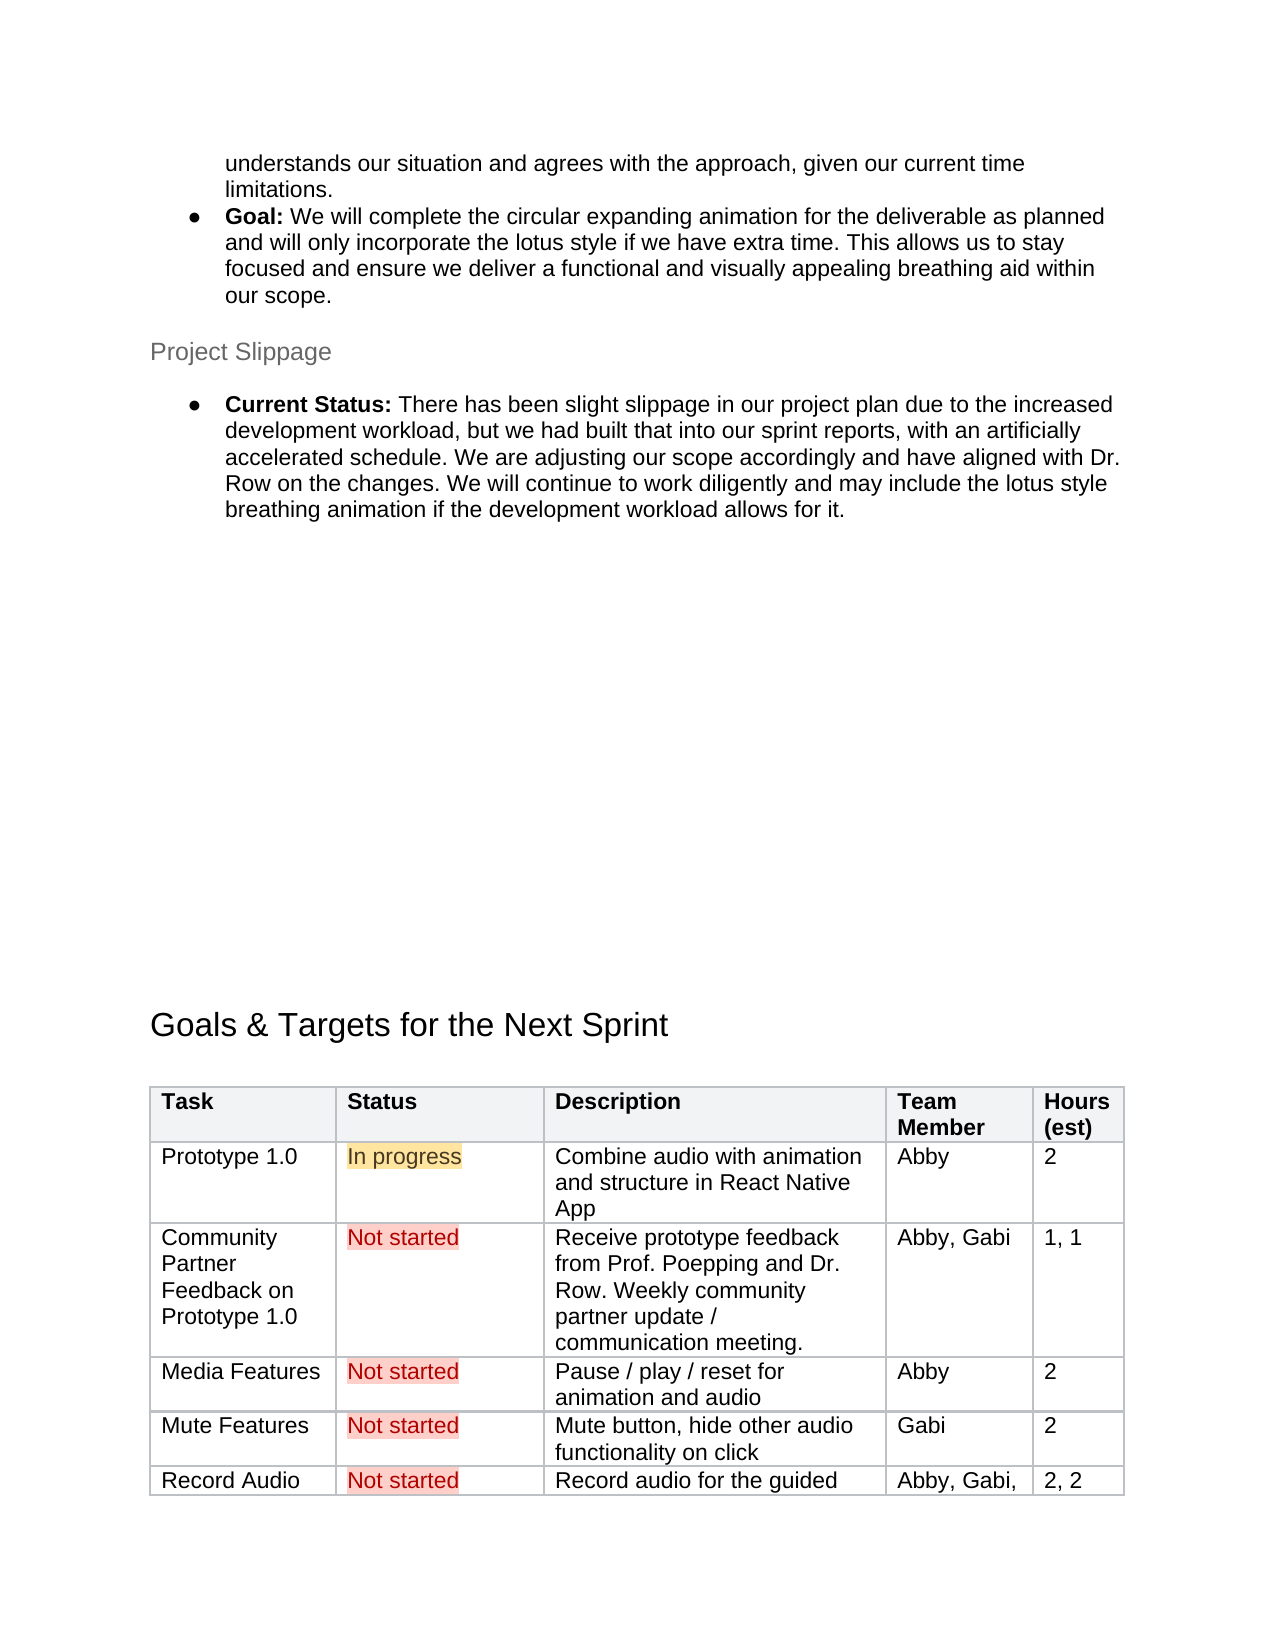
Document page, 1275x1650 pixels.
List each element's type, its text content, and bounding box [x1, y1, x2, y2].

table_cell Pause / play / reset for animation and audio [545, 1358, 885, 1410]
table_cell Prototype 1.0 [151, 1143, 335, 1222]
table_cell [337, 1224, 543, 1356]
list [187, 150, 1125, 203]
table_cell 2 [1034, 1143, 1123, 1222]
table_header Team Member [887, 1088, 1032, 1141]
table_cell [337, 1413, 543, 1465]
subtitle Goals & Targets for the Next Sprint [150, 1005, 1125, 1043]
table_cell [337, 1143, 543, 1222]
table_cell Receive prototype feedback from Prof. Poepping and Dr. Row. Weekly community partner update / communication meeting. [545, 1224, 885, 1356]
table_cell Gabi [887, 1413, 1032, 1465]
table_cell [337, 1467, 347, 1494]
table_cell 2, 2 [1034, 1467, 1123, 1494]
table_cell Mute Features [151, 1413, 335, 1465]
table_cell Community Partner Feedback on Prototype 1.0 [151, 1224, 335, 1356]
table_cell Record Audio [151, 1467, 335, 1494]
table_cell 2 [1034, 1358, 1123, 1410]
table_cell [459, 1467, 543, 1494]
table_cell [545, 1467, 885, 1494]
table_header Task [151, 1088, 335, 1141]
table_cell Combine audio with animation and structure in React Native App [545, 1143, 885, 1222]
table_cell 2 [1034, 1413, 1123, 1465]
list Goal: We will complete the circular expanding animation for the deliverable as planned and will only incorporate the lotus style if we have extra time. This allows us to stay focused and ensure we deliver a functional and visually appealing breathing aid within our scope. [187, 203, 1125, 308]
table_cell Abby, Gabi [887, 1224, 1032, 1356]
table_cell Abby [887, 1358, 1032, 1410]
table_cell Abby [887, 1143, 1032, 1222]
table_header Status [337, 1088, 543, 1141]
table_cell Mute button, hide other audio functionality on click [545, 1413, 885, 1465]
list Current Status: There has been slight slippage in our project plan due to the increased development workload, but we had built that into our sprint reports, with an artificially accelerated schedule. We are adjusting our scope accordingly and have aligned with Dr. Row on the changes. We will continue to work diligently and may include the lotus style breathing animation if the development workload allows for it. [187, 391, 1125, 523]
table_header Hours (est) [1034, 1088, 1123, 1141]
table_cell Media Features [151, 1358, 335, 1410]
table_header Description [545, 1088, 885, 1141]
table_cell 1, 1 [1034, 1224, 1123, 1356]
table_cell [337, 1358, 543, 1410]
table_cell Abby, Gabi, Dr. Row [887, 1467, 1032, 1494]
subtitle Project Slippage [150, 337, 1125, 366]
